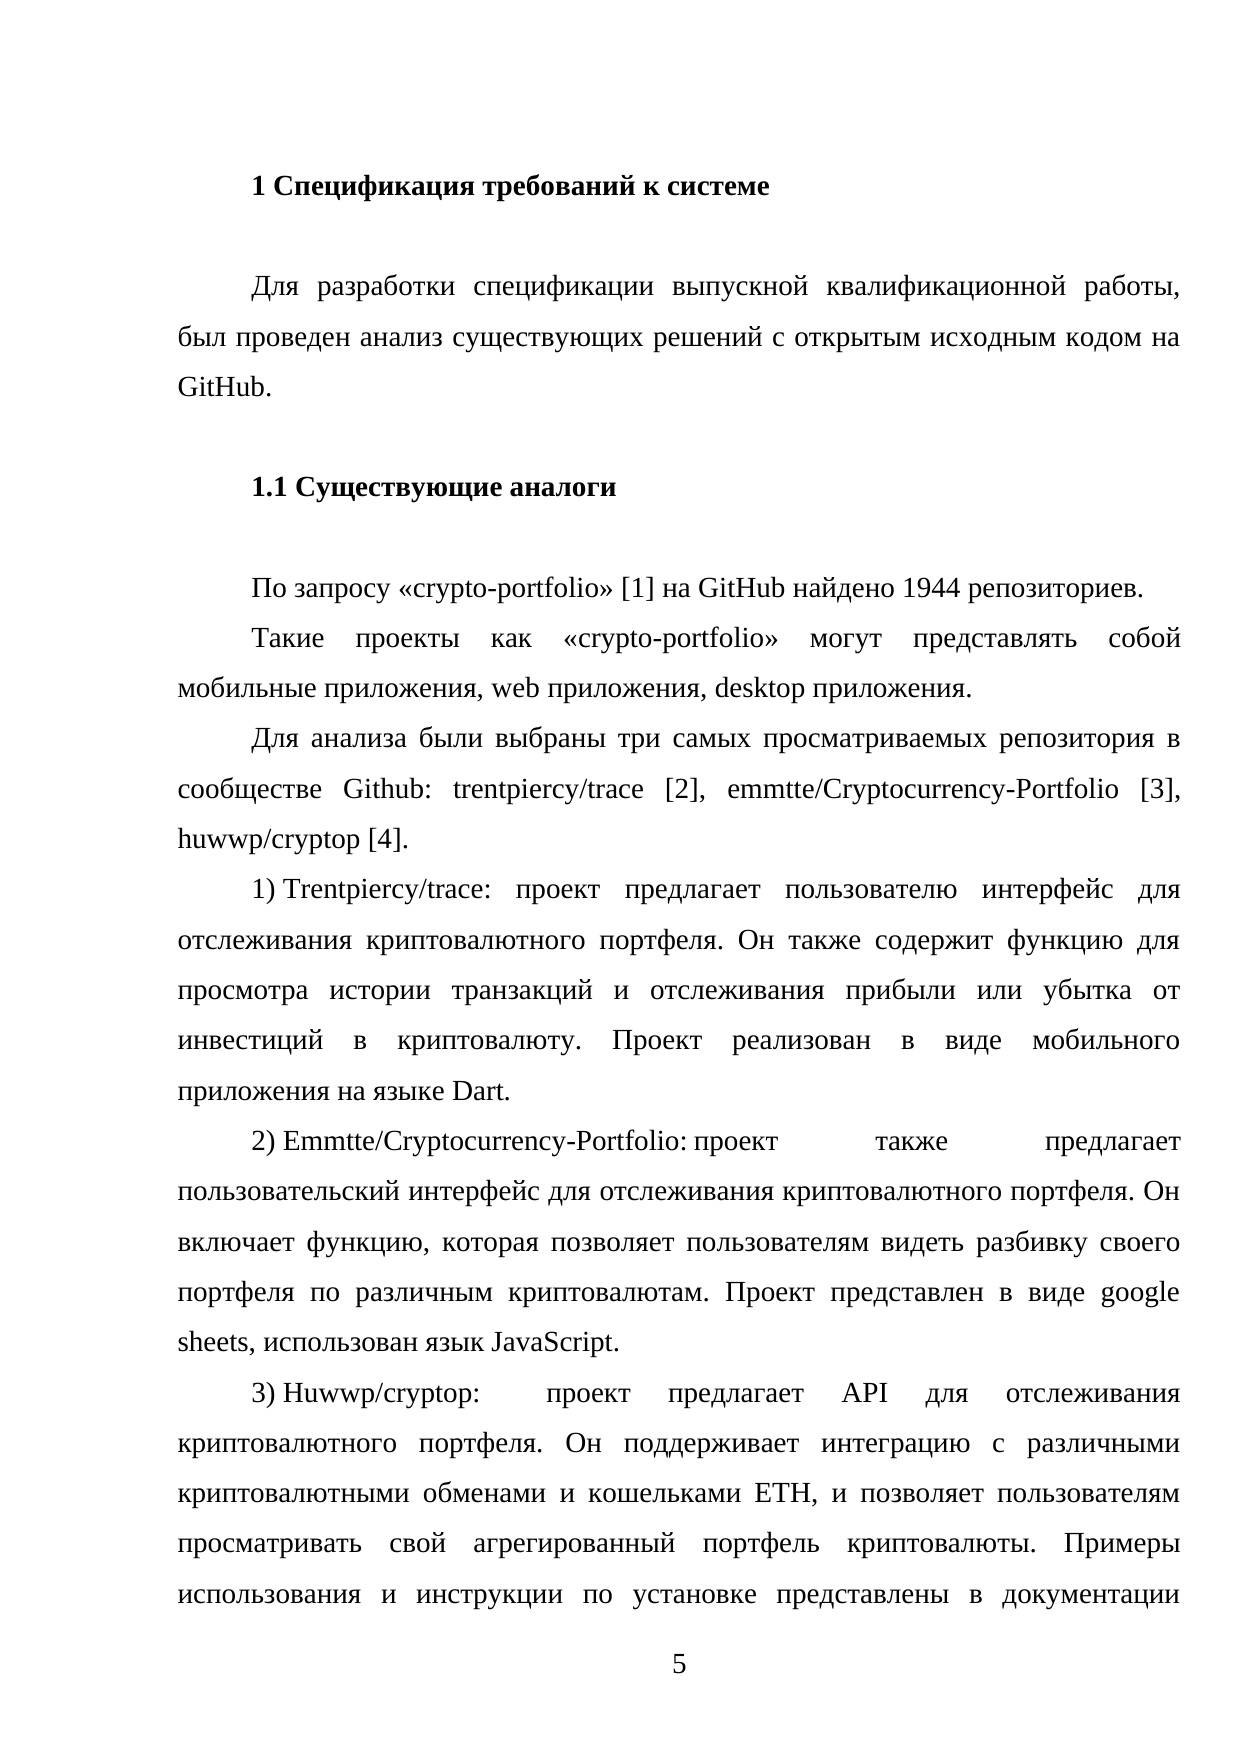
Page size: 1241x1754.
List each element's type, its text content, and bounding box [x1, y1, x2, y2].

subtitle Существующие аналоги [177, 469, 1181, 503]
text Для разработки спецификации выпускной квалификационной работы, был проведен анализ существующих решений с открытым исходным кодом на GitHub. [177, 268, 1181, 403]
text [177, 1375, 1181, 1609]
text Trentpiercy/trace: проект предлагает пользователю интерфейс для отслеживания криптовалютного портфеля. Он также содержит функцию для просмотра истории транзакций и отслеживания прибыли или убытка от инвестиций в криптовалюту. Проект реализован в виде мобильного приложения на языке Dart. [177, 872, 1181, 1106]
subtitle Спецификация требований к системе [177, 168, 1181, 202]
text По запросу «crypto-portfolio» [1] на GitHub найдено 1944 репозиториев. [177, 570, 1181, 603]
text Emmtte/Cryptocurrency-Portfolio: проект также предлагает пользовательский интерфейс для отслеживания криптовалютного портфеля. Он включает функцию, которая позволяет пользователям видеть разбивку своего портфеля по различным криптовалютам. Проект представлен в виде google sheets, использован язык JavaScript. [177, 1123, 1181, 1358]
text Такие проекты как «crypto-portfolio» могут представлять собой мобильные приложения, web приложения, desktop приложения. [177, 620, 1181, 704]
text Для анализа были выбраны три самых просматриваемых репозитория в сообществе Github: trentpiercy/trace [2], emmtte/Cryptocurrency-Portfolio [3], huwwp/cryptop [4]. [177, 721, 1181, 855]
